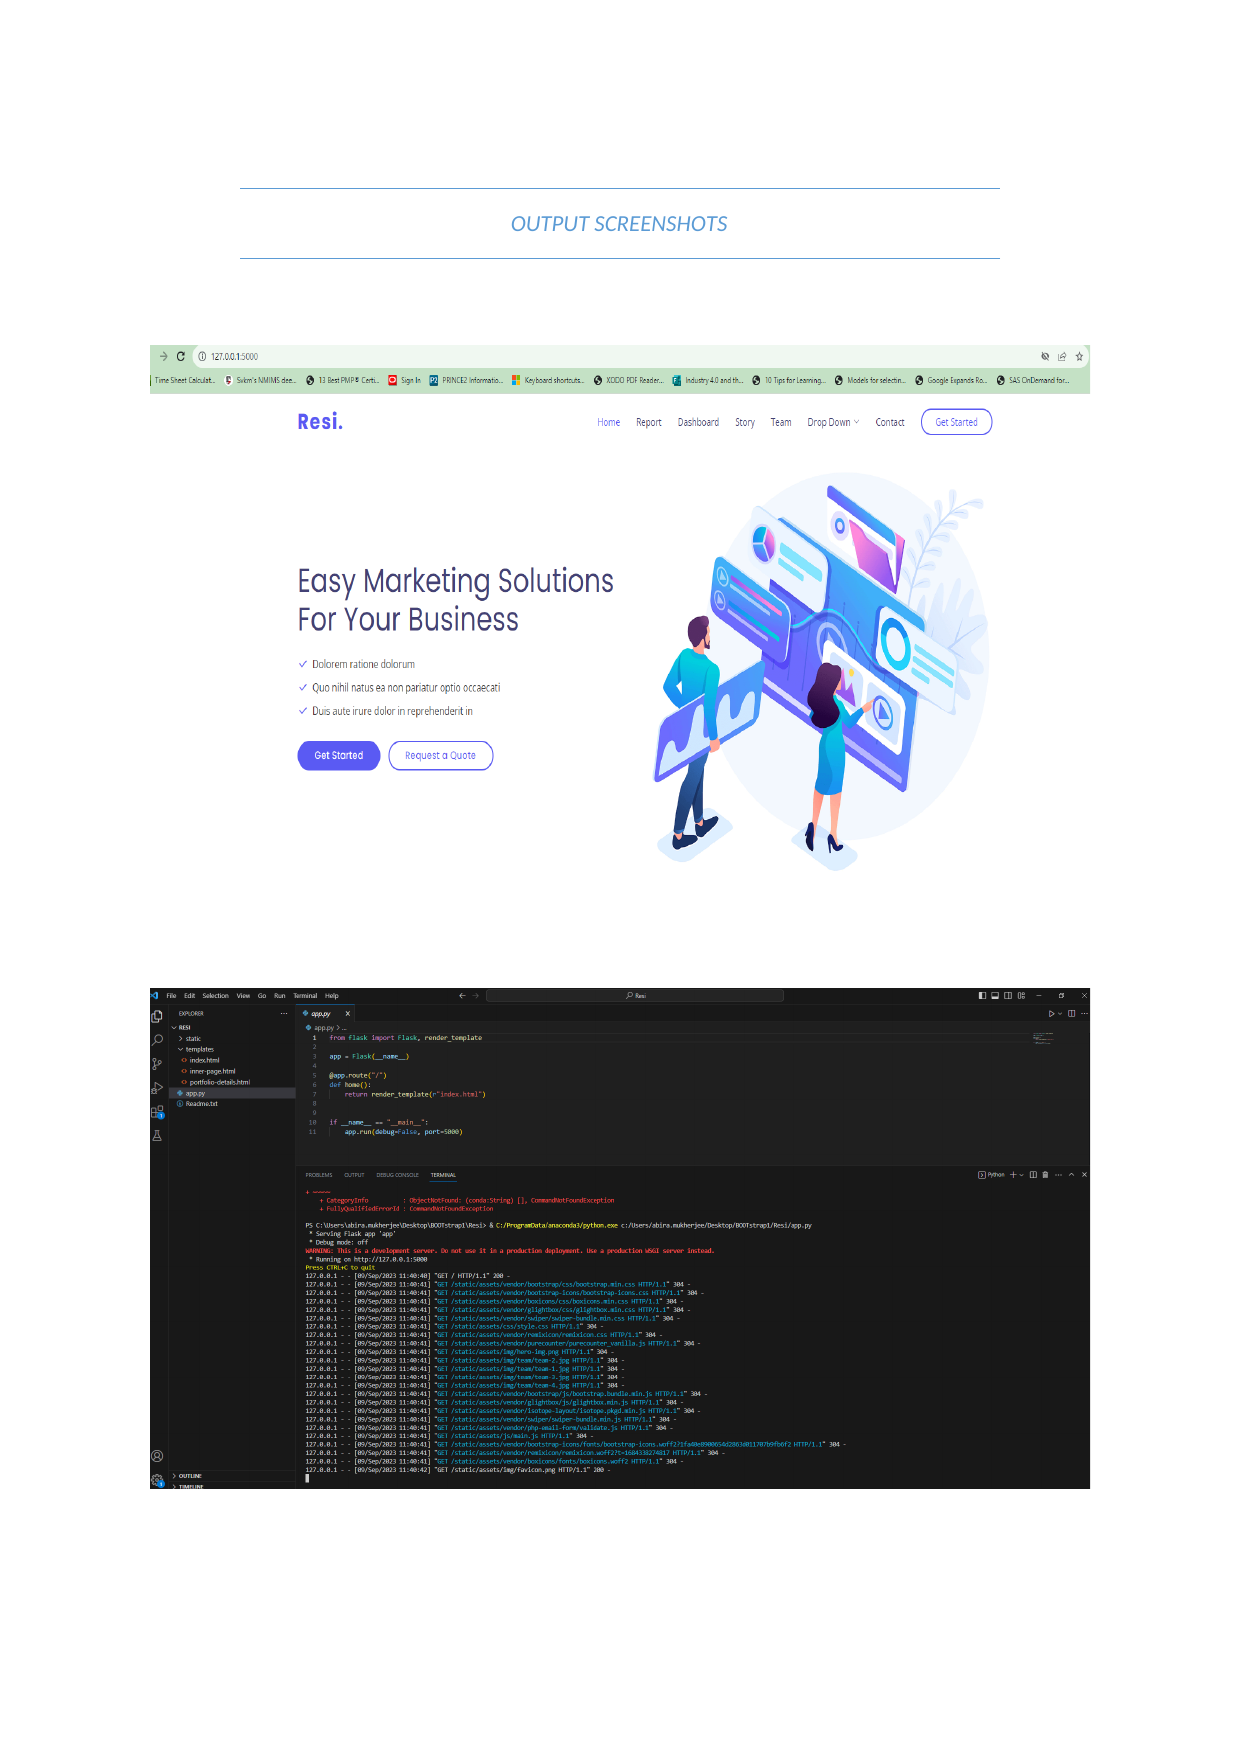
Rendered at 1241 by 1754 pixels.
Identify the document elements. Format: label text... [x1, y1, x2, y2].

picture [150, 988, 1091, 1489]
picture [150, 345, 1091, 970]
text OUTPUT SCREENSHOTS [240, 189, 1000, 258]
